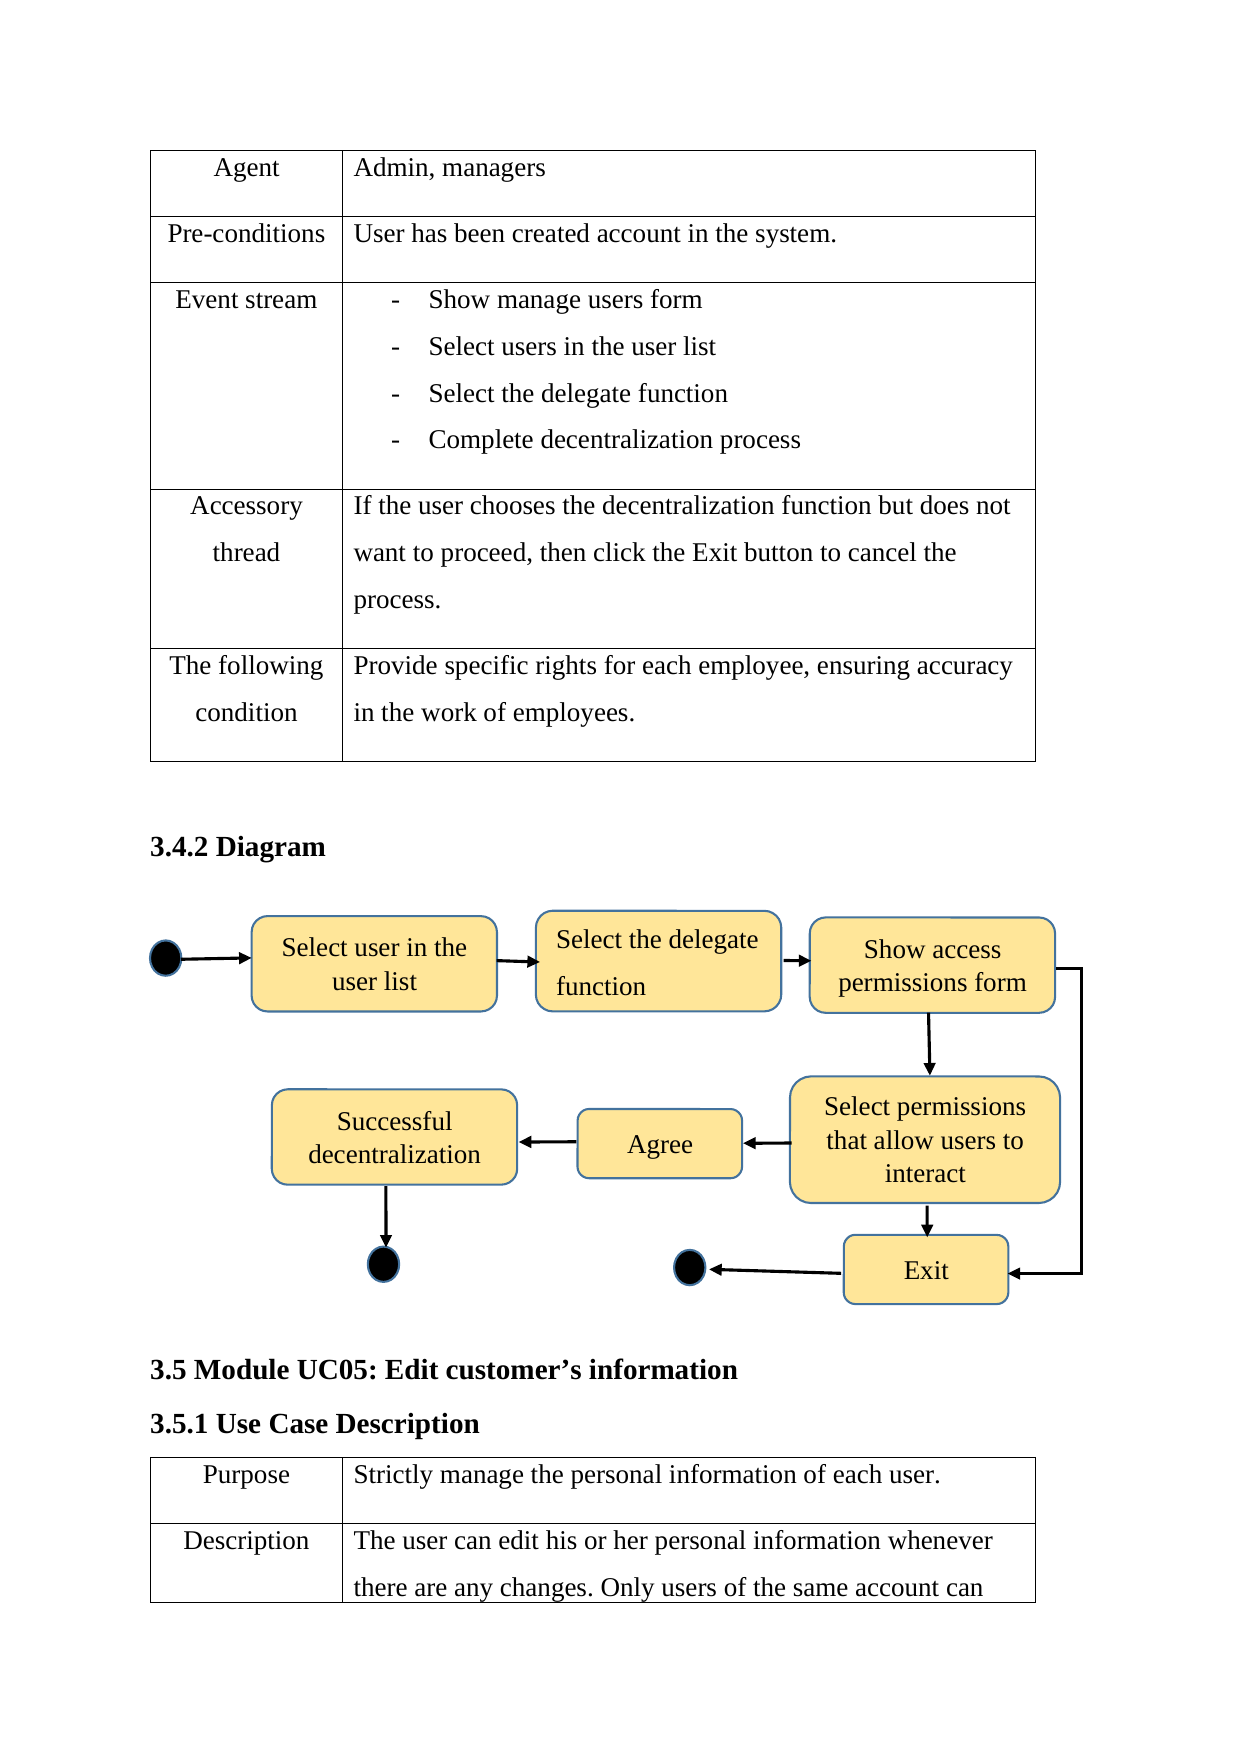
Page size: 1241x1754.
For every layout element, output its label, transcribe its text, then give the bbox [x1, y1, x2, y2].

table_cell Agent [151, 151, 342, 216]
table_cell The following condition [151, 649, 342, 761]
table_header Strictly manage the personal information of each user. [343, 1458, 1035, 1523]
table_cell Description [151, 1524, 342, 1602]
table_cell Event stream [151, 283, 342, 488]
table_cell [343, 1524, 1035, 1602]
table_cell Provide specific rights for each employee, ensuring accuracy in the work of employees. [343, 649, 1035, 761]
subtitle 3.5.1 Use Case Description [150, 1407, 1090, 1440]
table_cell Admin, managers [343, 151, 1035, 216]
table_cell If the user chooses the decentralization function but does not want to proceed, then click the Exit button to cancel the process. [343, 490, 1035, 648]
subtitle 3.5 Module UC05: Edit customer’s information [150, 1352, 1090, 1386]
table_header Purpose [151, 1458, 342, 1523]
table_cell Accessory thread [151, 490, 342, 648]
table_cell Show manage users form Select users in the user list Select the delegate function Complete decentralization process [343, 283, 1035, 488]
table_cell User has been created account in the system. [343, 217, 1035, 282]
table_cell Pre-conditions [151, 217, 342, 282]
subtitle 3.4.2 Diagram [150, 829, 1090, 863]
